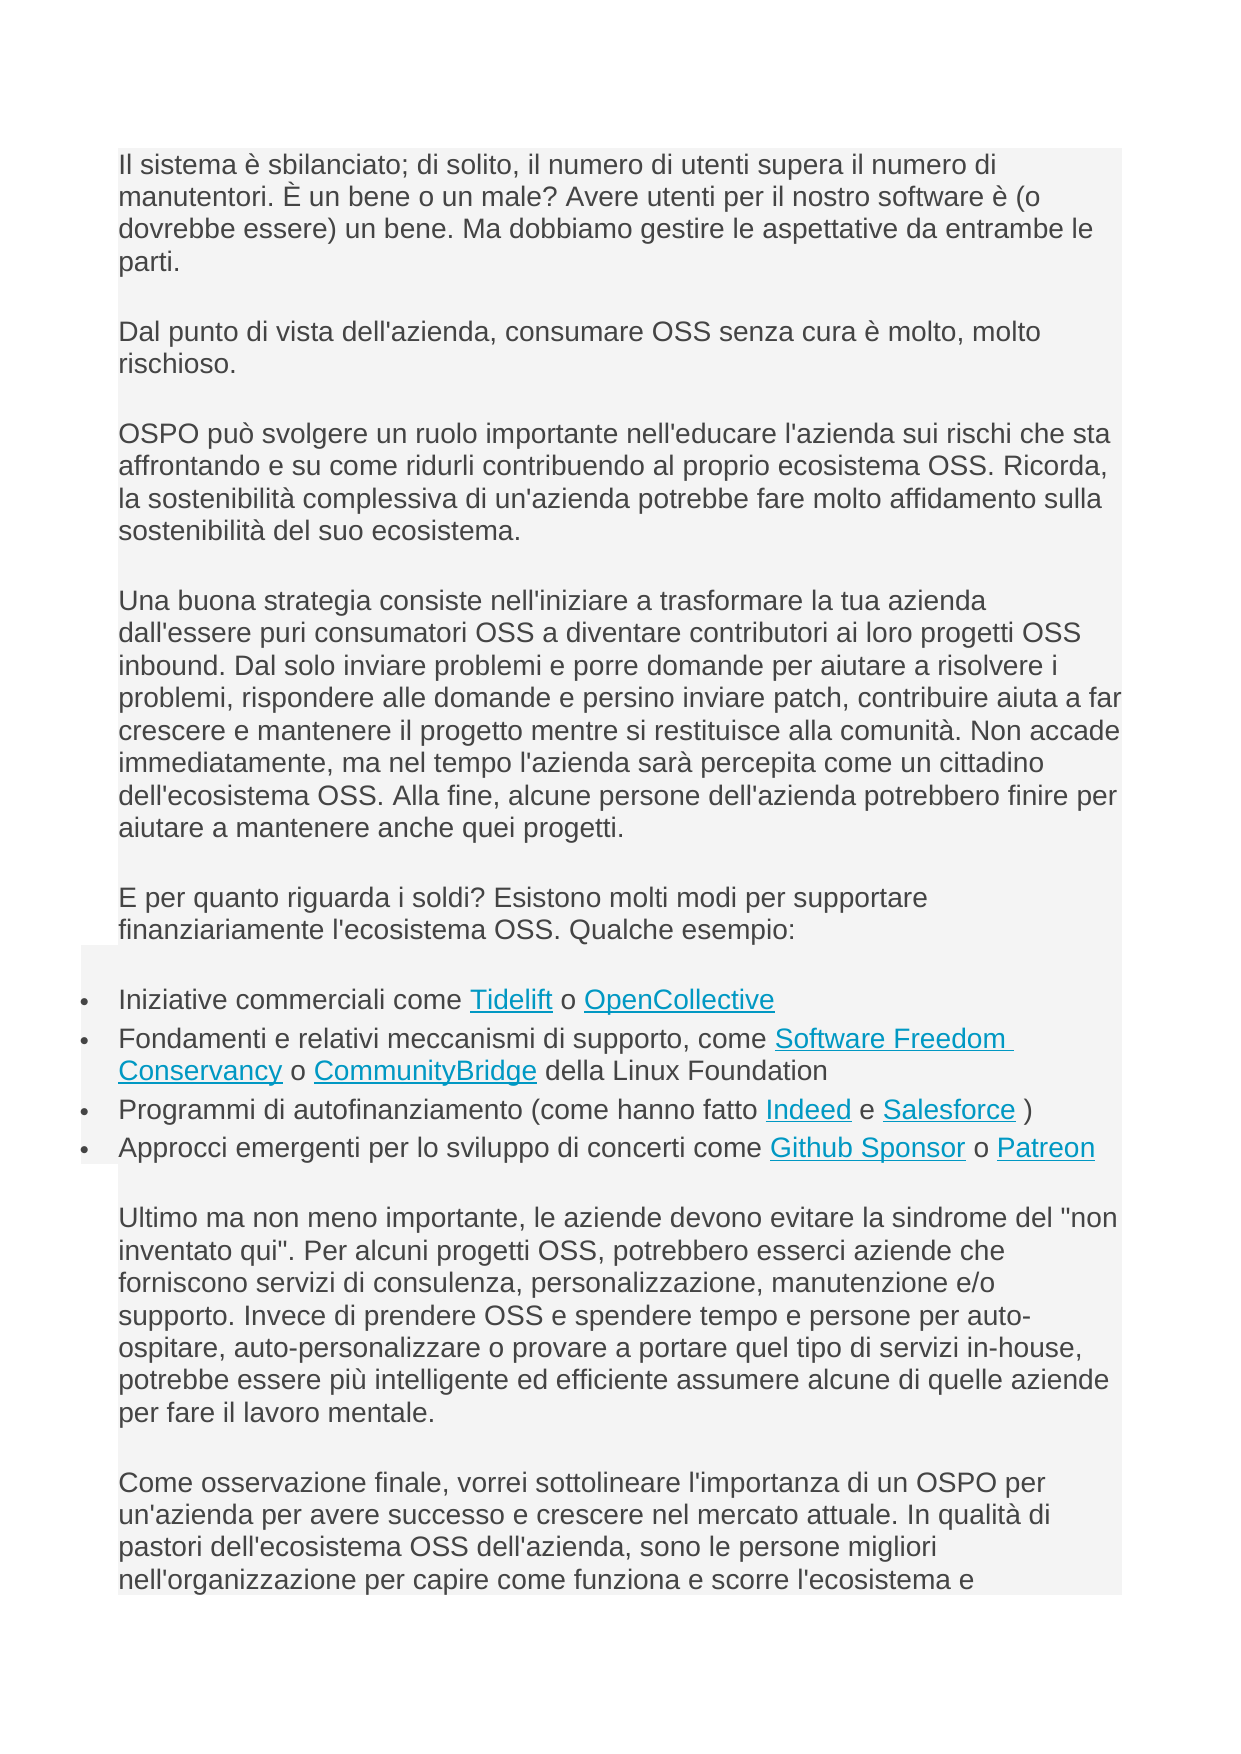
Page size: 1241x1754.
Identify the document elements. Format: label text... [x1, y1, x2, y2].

list Programmi di autofinanziamento (come hanno fatto Indeed e Salesforce ) [81, 1093, 1122, 1125]
text Dal punto di vista dell'azienda, consumare OSS senza cura è molto, molto rischioso. [118, 315, 1122, 379]
text Una buona strategia consiste nell'iniziare a trasformare la tua azienda dall'essere puri consumatori OSS a diventare contributori ai loro progetti OSS inbound. Dal solo inviare problemi e porre domande per aiutare a risolvere i problemi, rispondere alle domande e persino inviare patch, contribuire aiuta a far crescere e mantenere il progetto mentre si restituisce alla comunità. Non accade immediatamente, ma nel tempo l'azienda sarà percepita come un cittadino dell'ecosistema OSS. Alla fine, alcune persone dell'azienda potrebbero finire per aiutare a mantenere anche quei progetti. [118, 584, 1122, 843]
list Iniziative commerciali come Tidelift o OpenCollective [81, 983, 1122, 1015]
text Il sistema è sbilanciato; di solito, il numero di utenti supera il numero di manutentori. È un bene o un male? Avere utenti per il nostro software è (o dovrebbe essere) un bene. Ma dobbiamo gestire le aspettative da entrambe le parti. [118, 148, 1122, 277]
list Fondamenti e relativi meccanismi di supporto, come Software Freedom Conservancy o CommunityBridge della Linux Foundation [81, 1022, 1122, 1086]
text Ultimo ma non meno importante, le aziende devono evitare la sindrome del "non inventato qui". Per alcuni progetti OSS, potrebbero esserci aziende che forniscono servizi di consulenza, personalizzazione, manutenzione e/o supporto. Invece di prendere OSS e spendere tempo e persone per auto-ospitare, auto-personalizzare o provare a portare quel tipo di servizi in-house, potrebbe essere più intelligente ed efficiente assumere alcune di quelle aziende per fare il lavoro mentale. [118, 1201, 1122, 1428]
text OSPO può svolgere un ruolo importante nell'educare l'azienda sui rischi che sta affrontando e su come ridurli contribuendo al proprio ecosistema OSS. Ricorda, la sostenibilità complessiva di un'azienda potrebbe fare molto affidamento sulla sostenibilità del suo ecosistema. [118, 417, 1122, 547]
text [118, 1466, 1122, 1595]
text E per quanto riguarda i soldi? Esistono molti modi per supportare finanziariamente l'ecosistema OSS. Qualche esempio: [118, 881, 1122, 946]
list Approcci emergenti per lo sviluppo di concerti come Github Sponsor o Patreon [81, 1131, 1122, 1164]
